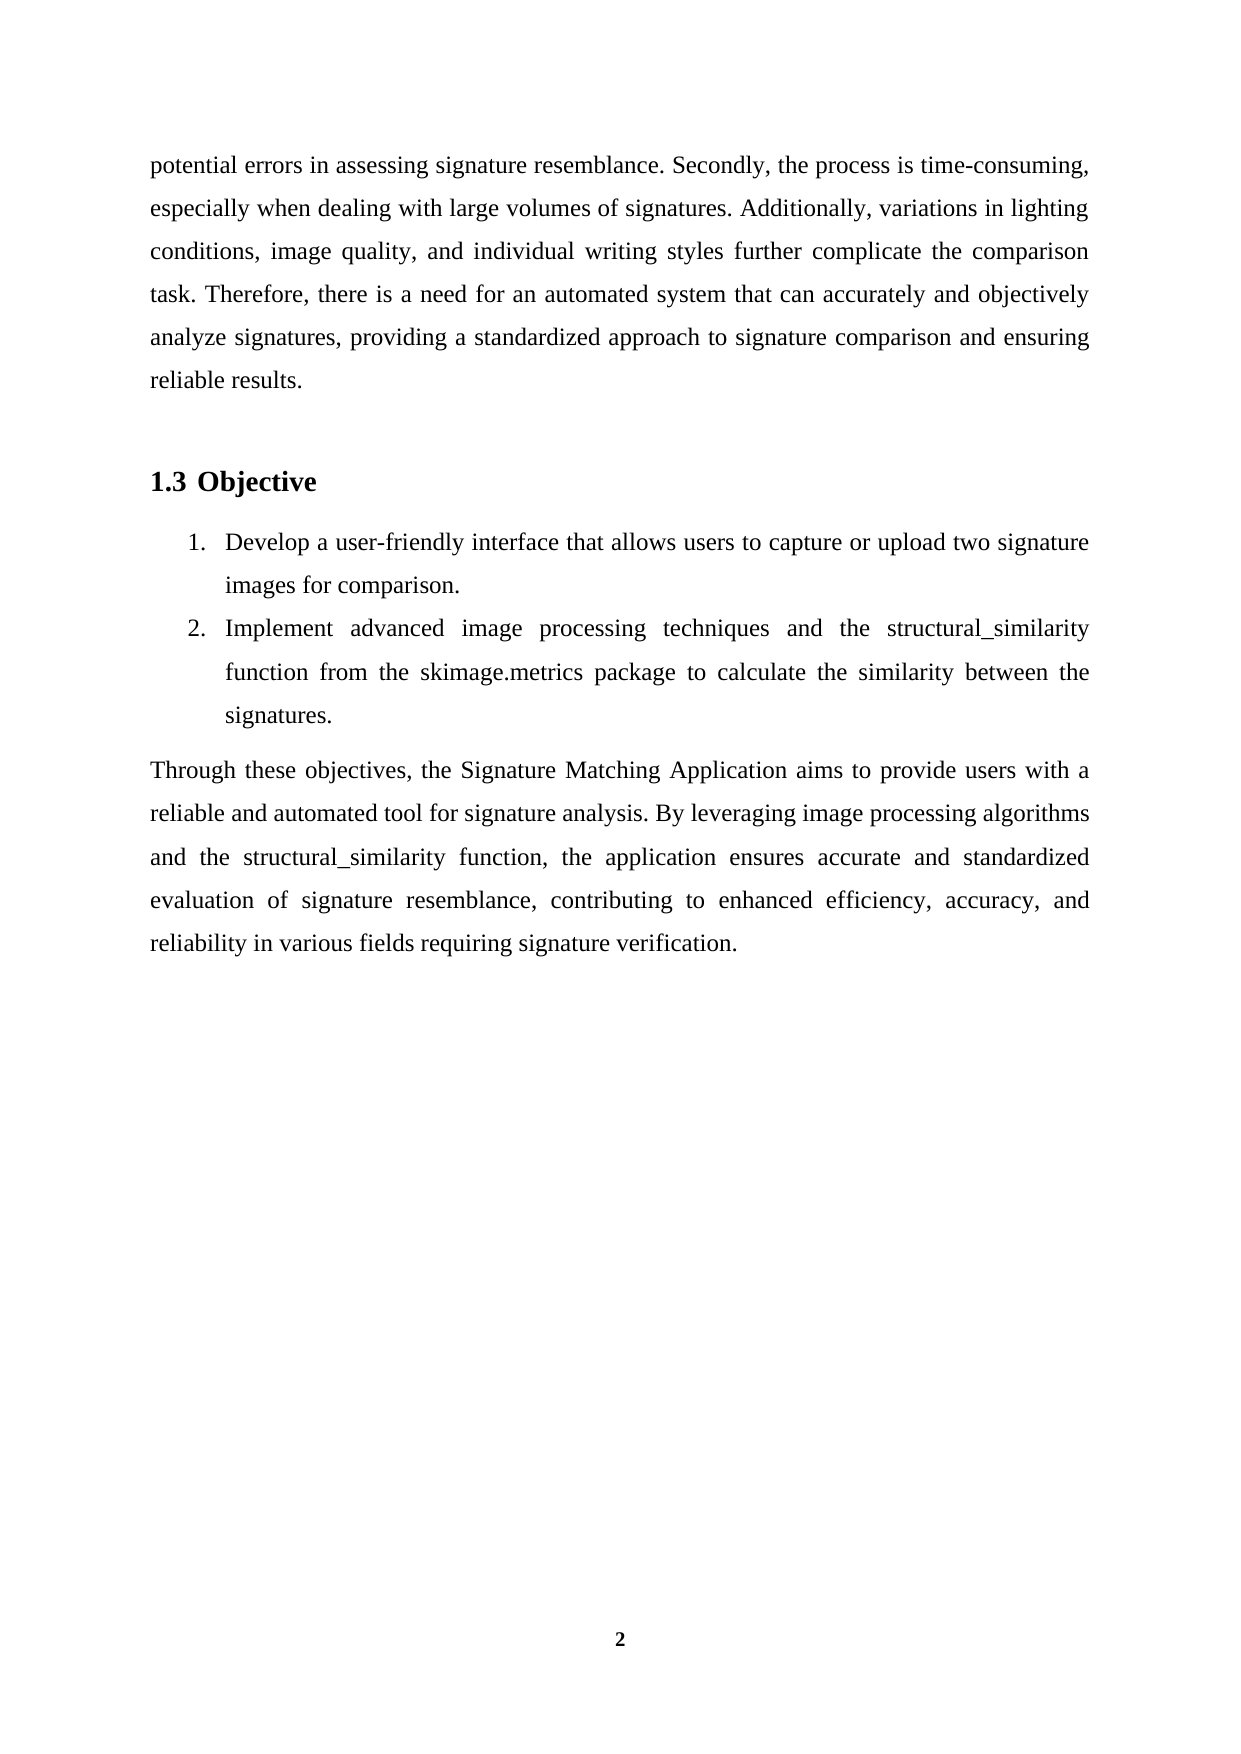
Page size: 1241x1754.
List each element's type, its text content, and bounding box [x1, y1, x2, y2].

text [150, 150, 1090, 394]
list Implement advanced image processing techniques and the structural_similarity function from the skimage.metrics package to calculate the similarity between the signatures. [187, 613, 1090, 728]
list Develop a user-friendly interface that allows users to capture or upload two signature images for comparison. [187, 527, 1090, 599]
list Objective [150, 464, 1090, 498]
text Through these objectives, the Signature Matching Application aims to provide users with a reliable and automated tool for signature analysis. By leveraging image processing algorithms and the structural_similarity function, the application ensures accurate and standardized evaluation of signature resemblance, contributing to enhanced efficiency, accuracy, and reliability in various fields requiring signature verification. [150, 755, 1090, 957]
